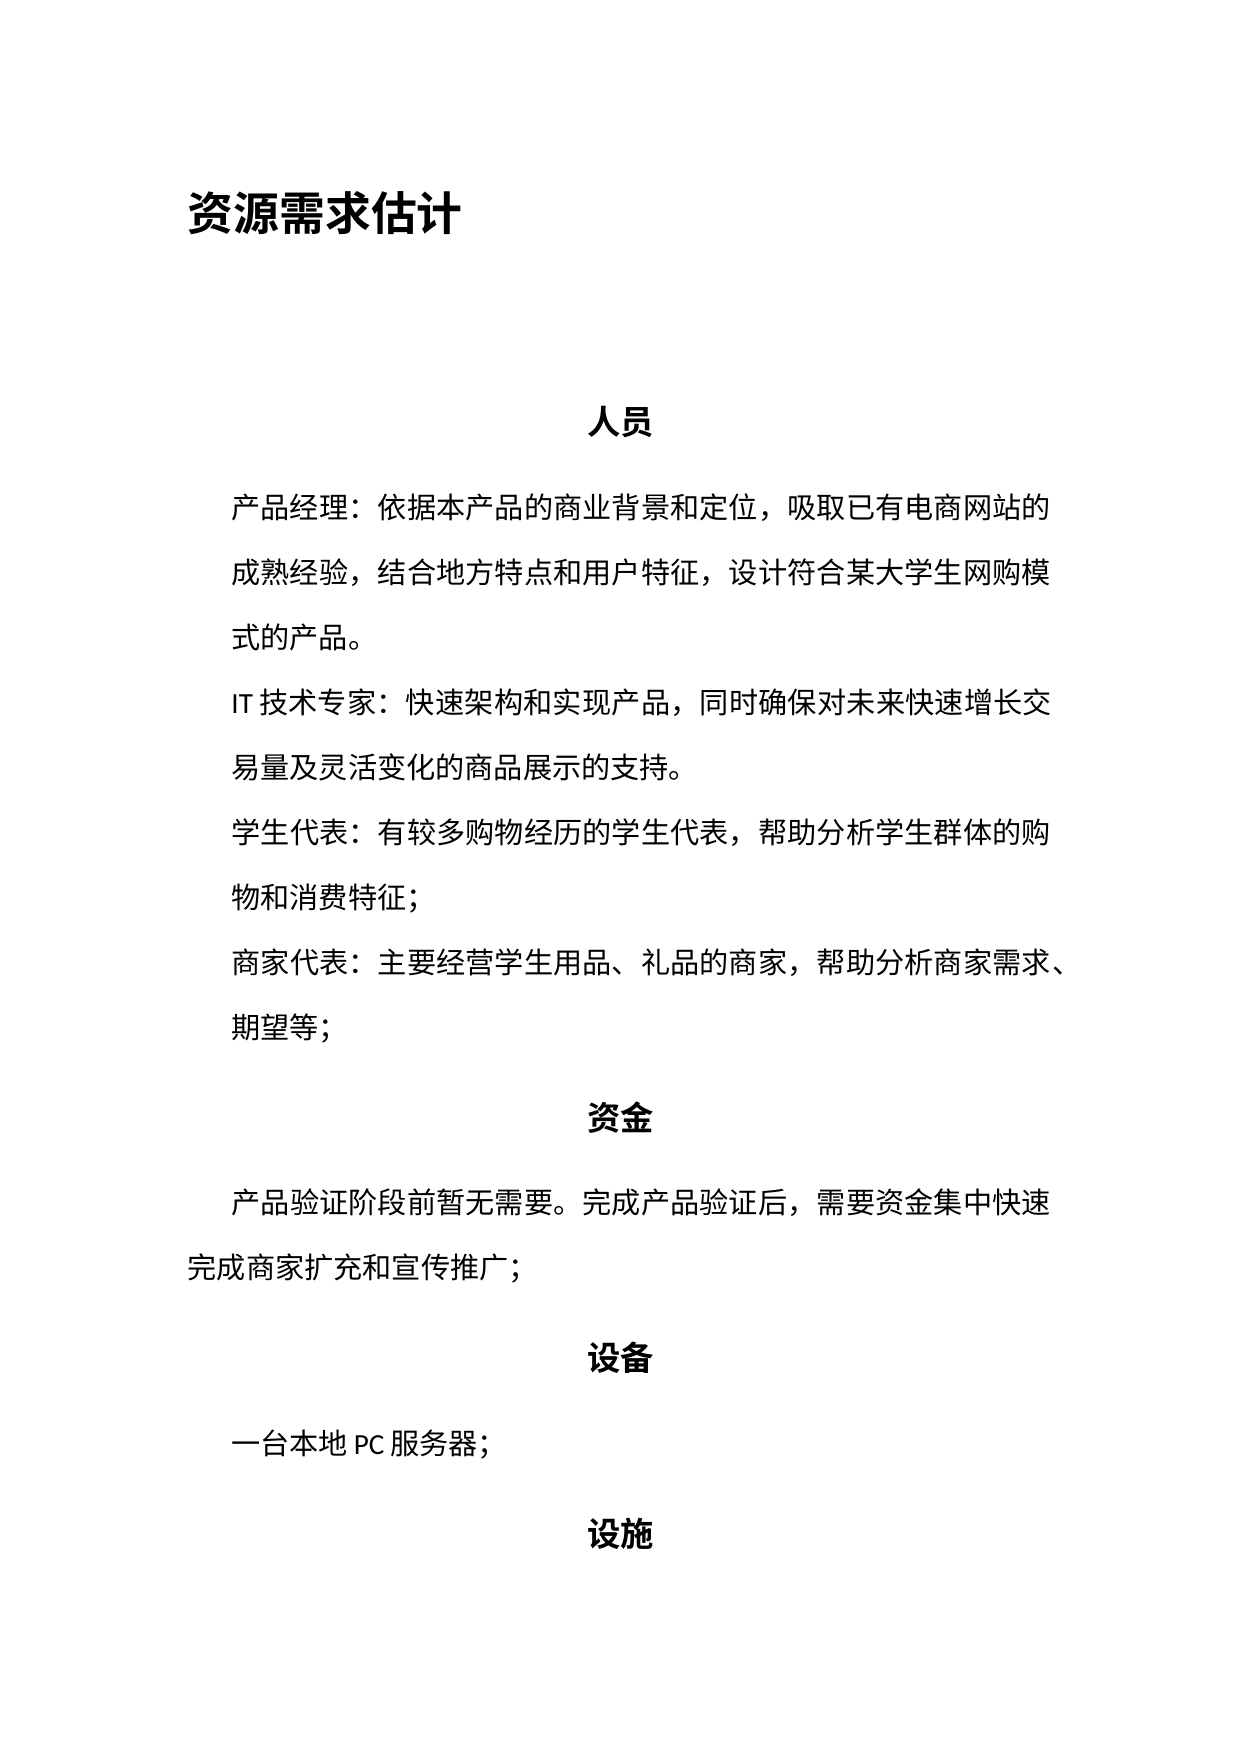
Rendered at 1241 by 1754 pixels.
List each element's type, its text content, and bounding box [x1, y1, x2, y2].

text IT技术专家：快速架构和实现产品，同时确保对未来快速增长交易量及灵活变化的商品展示的支持。 [231, 668, 1053, 798]
text 学生代表：有较多购物经历的学生代表，帮助分析学生群体的购物和消费特征； [231, 798, 1053, 928]
text 一台本地PC服务器； [187, 1409, 1053, 1474]
subtitle 资金 [187, 1083, 1053, 1148]
subtitle 设备 [187, 1324, 1053, 1389]
text 商家代表：主要经营学生用品、礼品的商家，帮助分析商家需求、期望等； [231, 928, 1053, 1058]
subtitle 资源需求估计 [187, 162, 1053, 259]
subtitle 人员 [187, 387, 1053, 452]
text 产品验证阶段前暂无需要。完成产品验证后，需要资金集中快速完成商家扩充和宣传推广； [187, 1169, 1053, 1299]
text 产品经理：依据本产品的商业背景和定位，吸取已有电商网站的成熟经验，结合地方特点和用户特征，设计符合某大学生网购模式的产品。 [231, 473, 1053, 668]
subtitle 设施 [187, 1499, 1053, 1564]
